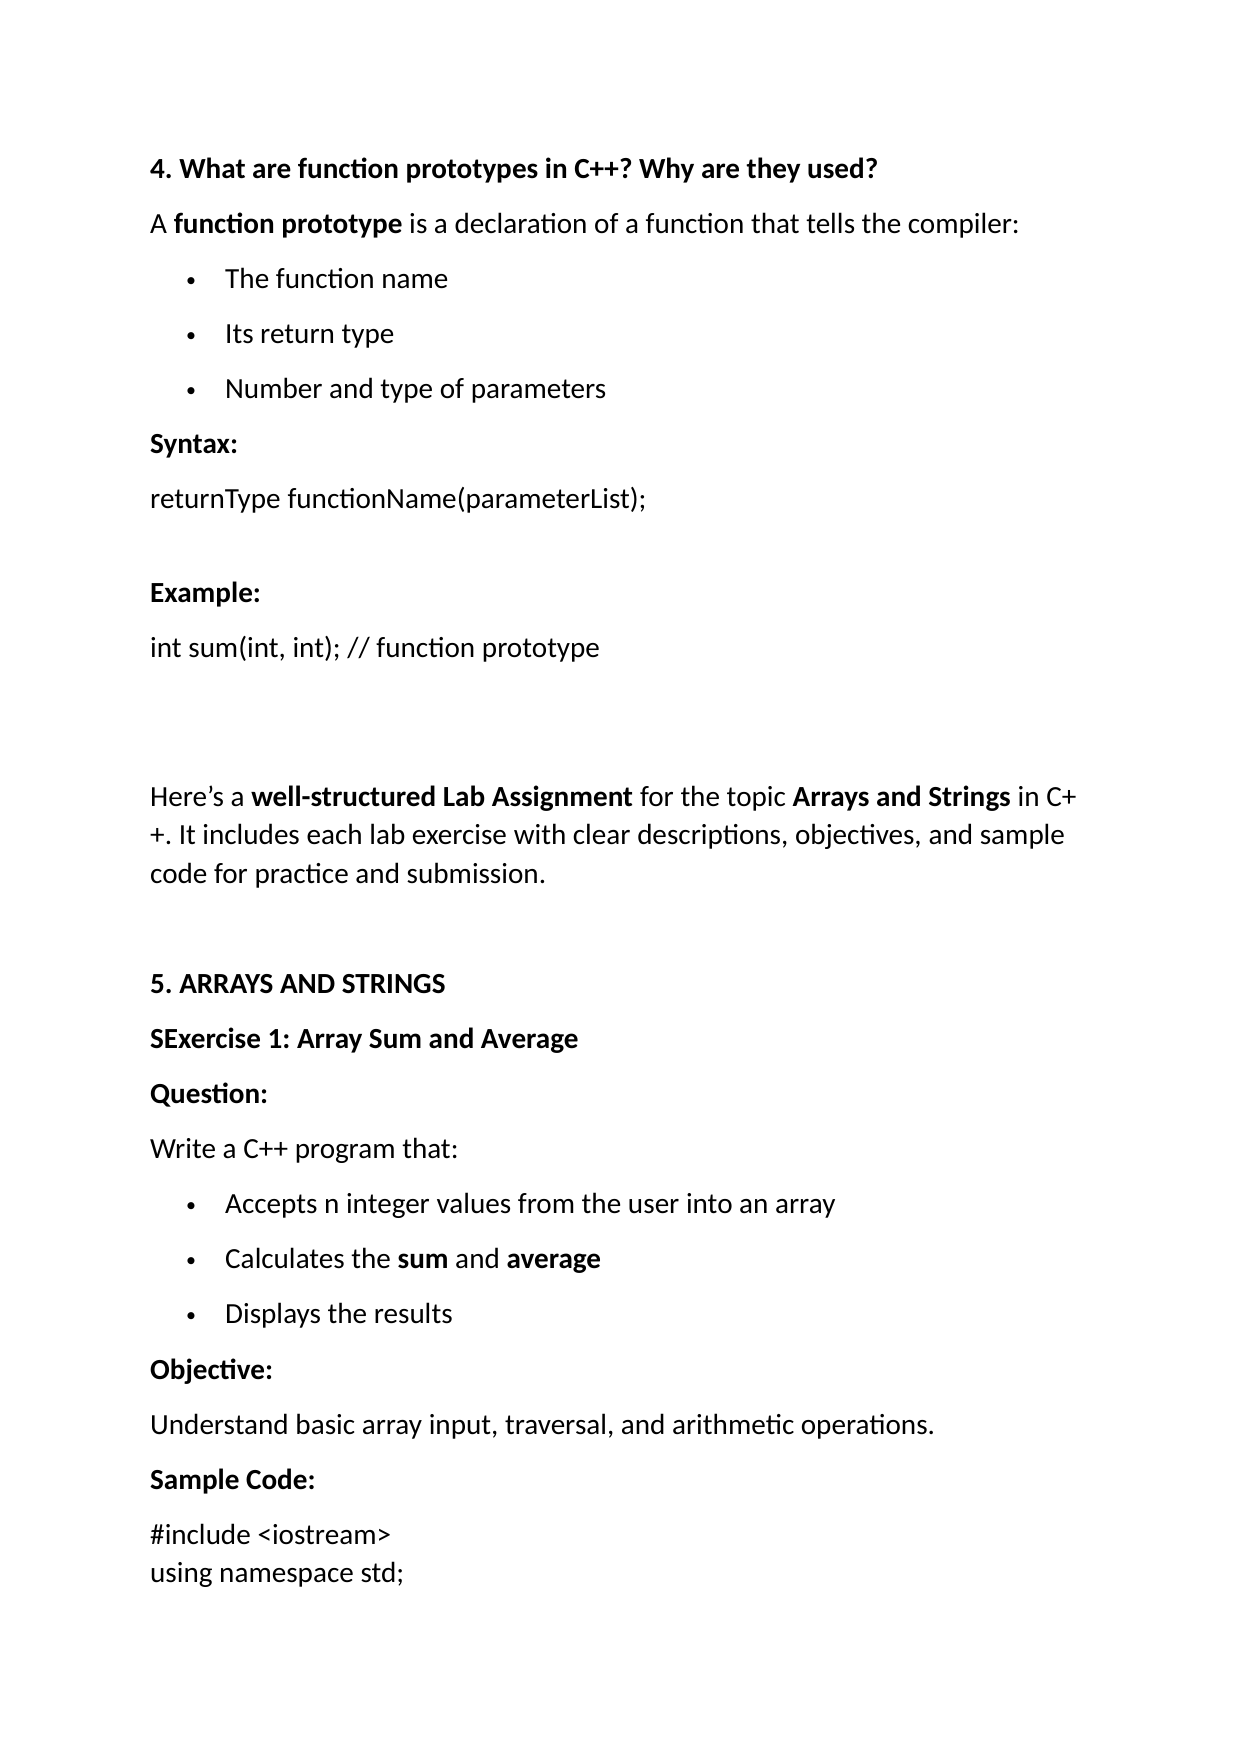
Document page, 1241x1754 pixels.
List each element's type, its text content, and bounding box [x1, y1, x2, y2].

text Here’s a well-structured Lab Assignment for the topic Arrays and Strings in C++. It includes each lab exercise with clear descriptions, objectives, and sample code for practice and submission. [150, 778, 1090, 890]
text Sample Code: [150, 1461, 1090, 1497]
text Question: [150, 1075, 1090, 1111]
list The function name [187, 260, 1090, 296]
list Number and type of parameters [187, 370, 1090, 406]
text A function prototype is a declaration of a function that tells the compiler: [150, 205, 1090, 241]
text int sum(int, int); // function prototype [150, 629, 1090, 703]
text SExercise 1: Array Sum and Average [150, 1020, 1090, 1056]
text 5. ARRAYS AND STRINGS [150, 965, 1090, 1001]
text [150, 1516, 1090, 1590]
text Syntax: [150, 426, 1090, 461]
text Example: [150, 574, 1090, 610]
text Objective: [150, 1351, 1090, 1386]
list Displays the results [187, 1296, 1090, 1331]
text 4. What are function prototypes in C++? Why are they used? [150, 150, 1090, 186]
list Its return type [187, 315, 1090, 351]
text returnType functionName(parameterList); [150, 481, 1090, 555]
list Accepts n integer values from the user into an array [187, 1185, 1090, 1221]
text Understand basic array input, traversal, and arithmetic operations. [150, 1406, 1090, 1441]
text Write a C++ program that: [150, 1130, 1090, 1166]
list Calculates the sum and average [187, 1241, 1090, 1276]
